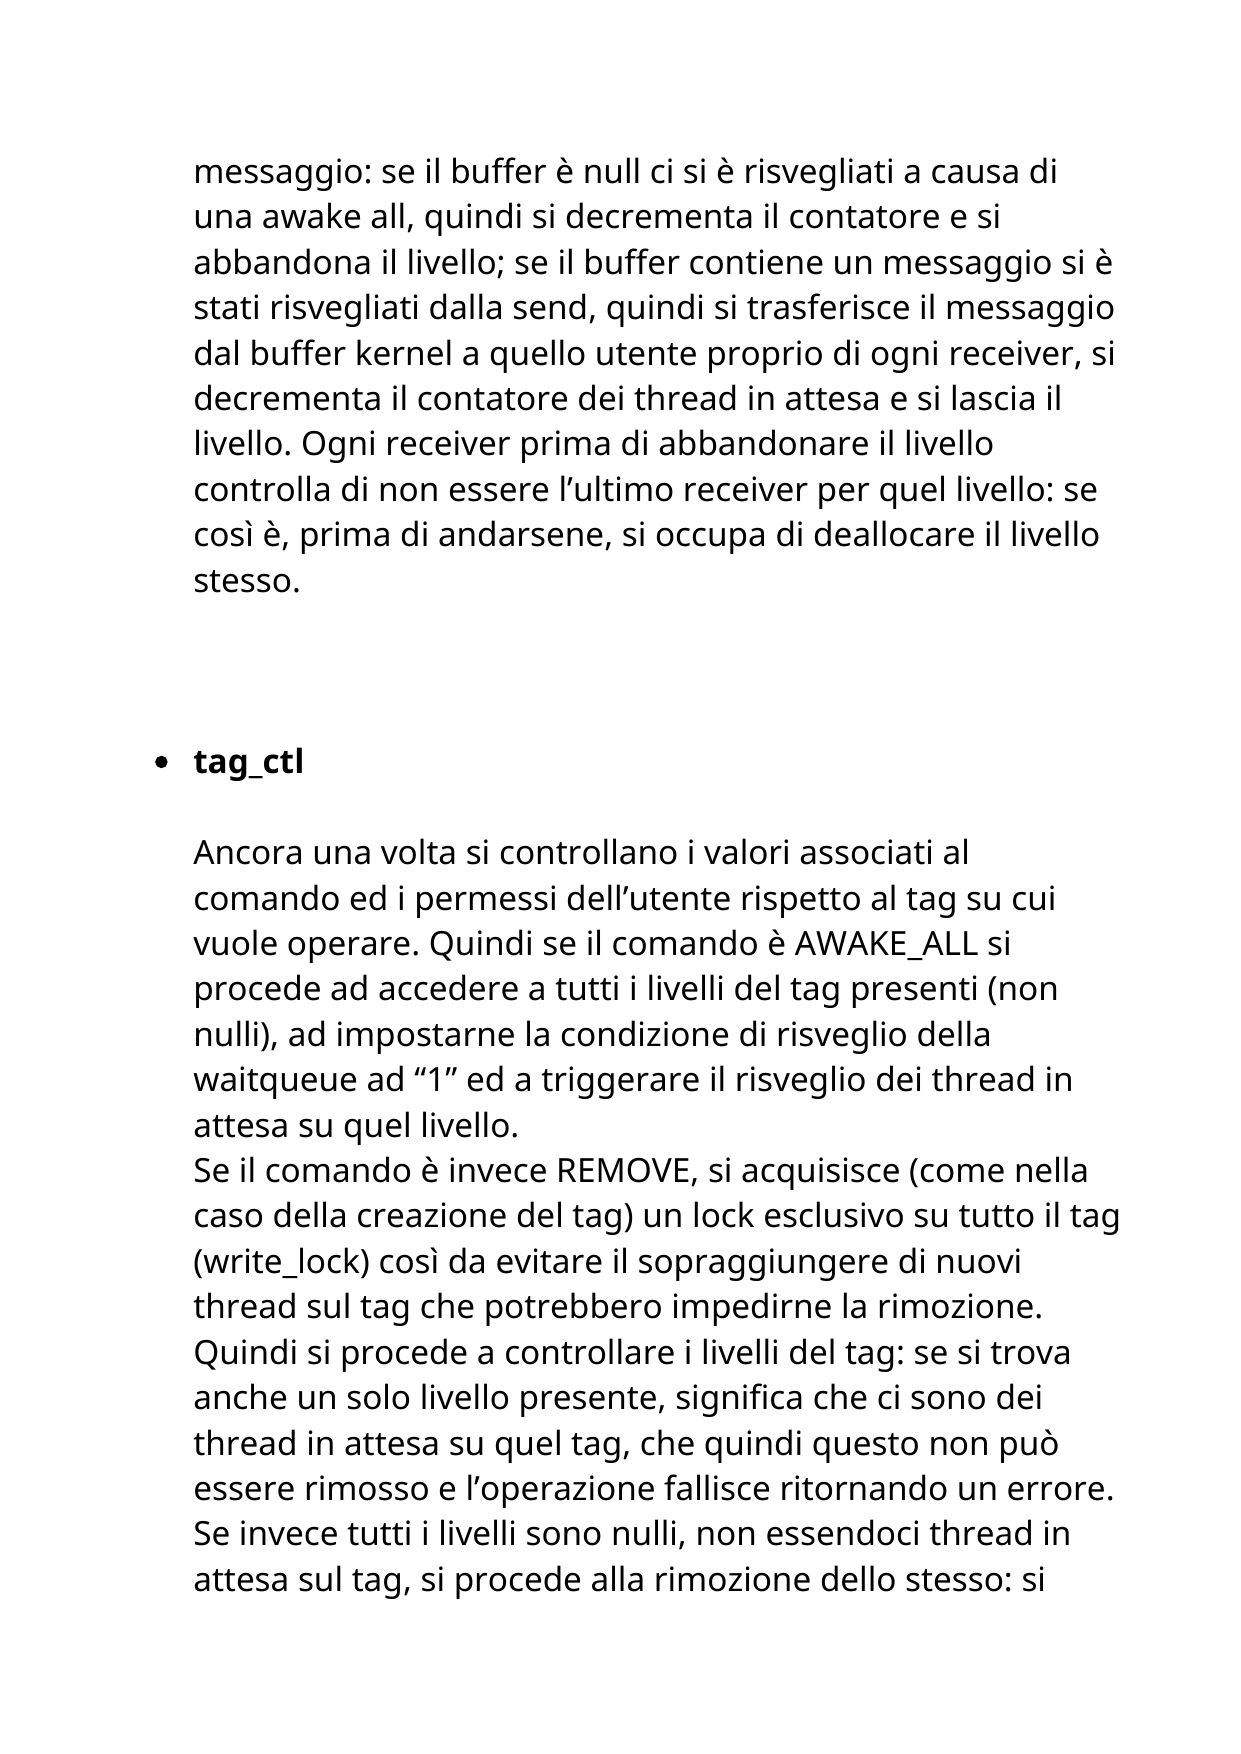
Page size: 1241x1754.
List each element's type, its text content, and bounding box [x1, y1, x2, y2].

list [193, 1147, 1122, 1601]
list tag_ctl [156, 738, 1122, 783]
list Ancora una volta si controllano i valori associati al comando ed i permessi dell’utente rispetto al tag su cui vuole operare. Quindi se il comando è AWAKE_ALL si procede ad accedere a tutti i livelli del tag presenti (non nulli), ad impostarne la condizione di risveglio della waitqueue ad “1” ed a triggerare il risveglio dei thread in attesa su quel livello. [193, 829, 1122, 1147]
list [193, 148, 1122, 602]
